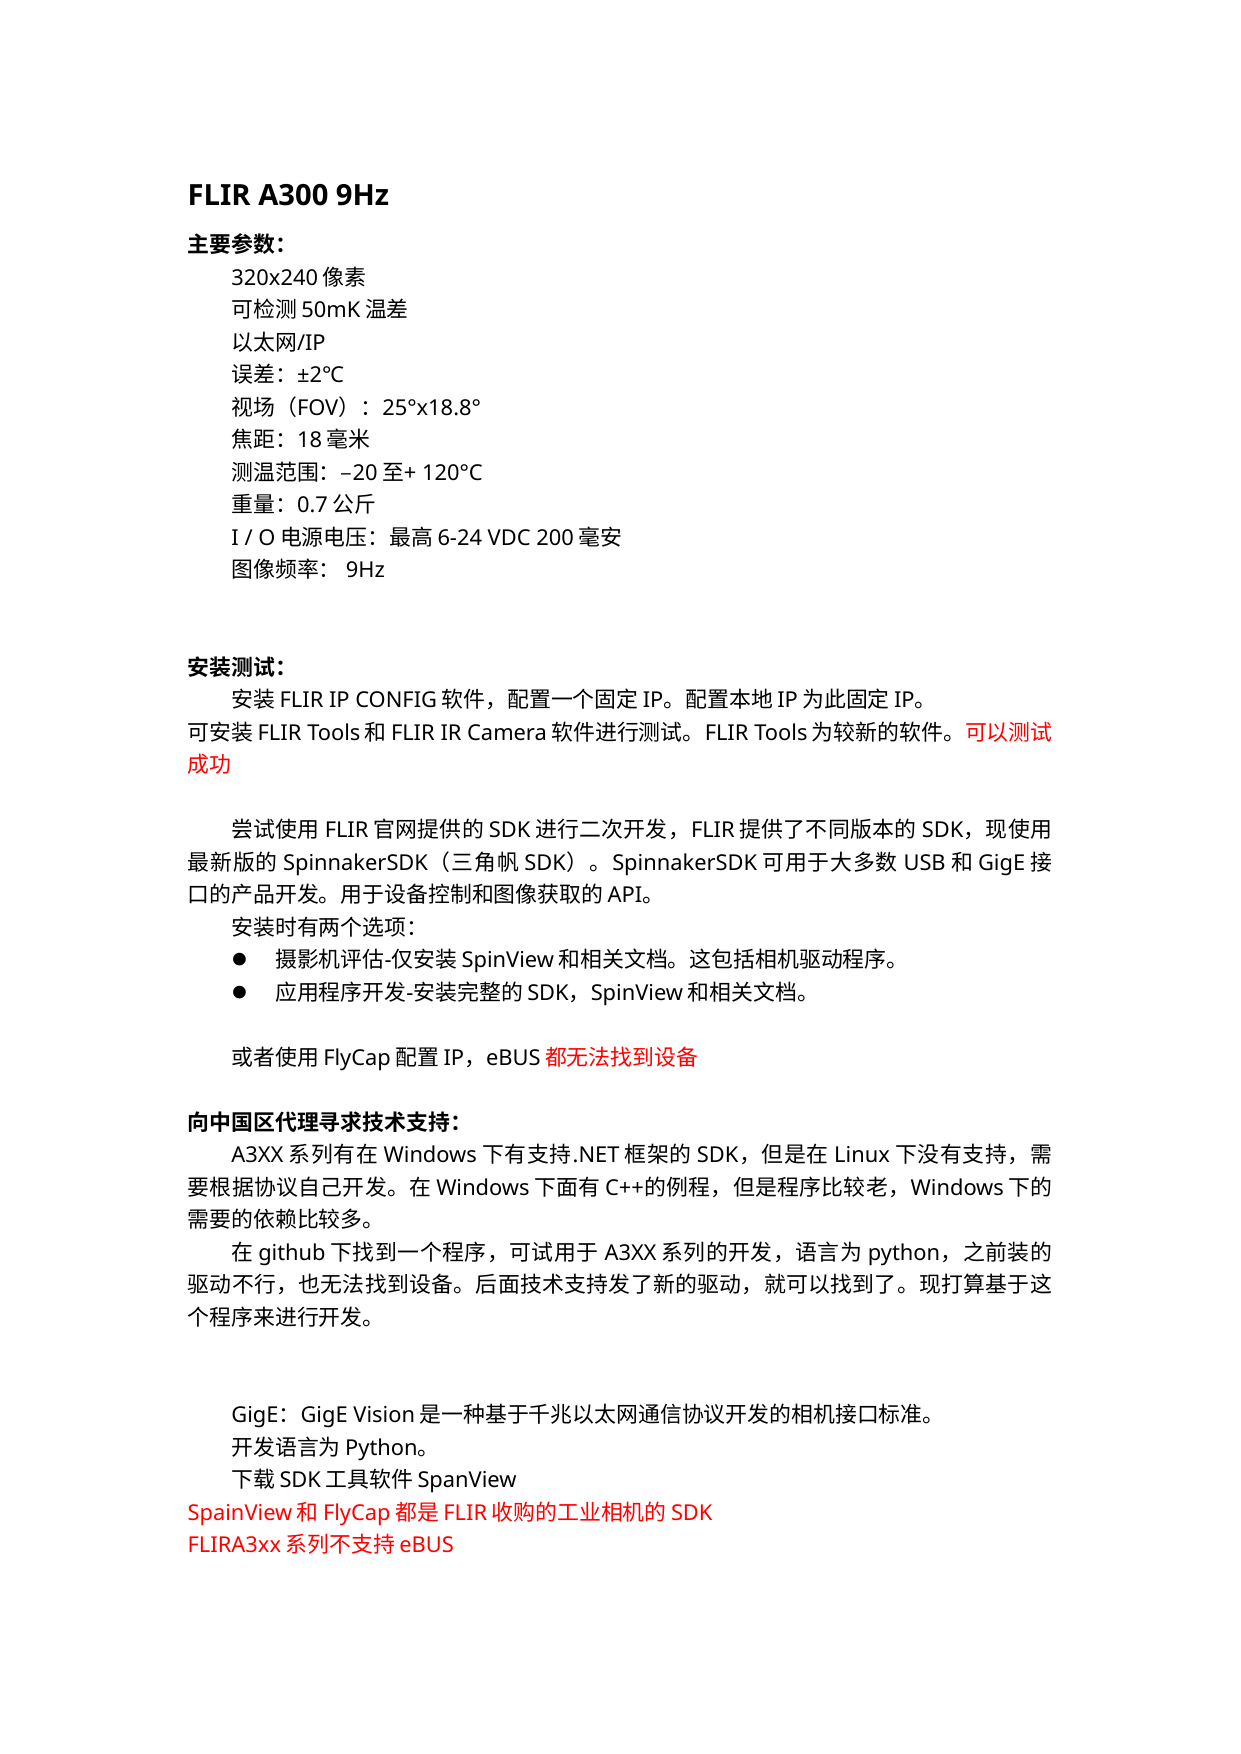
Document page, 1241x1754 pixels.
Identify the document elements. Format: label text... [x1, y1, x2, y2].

text 主要参数： [187, 227, 1053, 259]
text SpainView和FlyCap都是FLIR收购的工业相机的SDK [187, 1494, 1053, 1527]
text 尝试使用FLIR官网提供的SDK进行二次开发，FLIR提供了不同版本的SDK，现使用最新版的SpinnakerSDK（三角帆SDK）。SpinnakerSDK可用于大多数USB和GigE接口的产品开发。用于设备控制和图像获取的API。 [187, 812, 1053, 909]
text 视场（FOV）：25°x18.8° [187, 389, 1053, 422]
list 应用程序开发-安装完整的SDK，SpinView和相关文档。 [231, 974, 1053, 1007]
text 可检测50mK温差 [187, 292, 1053, 324]
text 以太网/IP [187, 324, 1053, 357]
text 开发语言为Python。 [187, 1429, 1053, 1462]
text 图像频率： 9Hz [187, 552, 1053, 584]
text 安装时有两个选项： [187, 909, 1053, 942]
text 或者使用FlyCap配置IP，eBUS都无法找到设备 [231, 1039, 1053, 1072]
text 可安装FLIR Tools和FLIR IR Camera软件进行测试。FLIR Tools为较新的软件。可以测试成功 [187, 714, 1053, 779]
text 320x240像素 [187, 259, 1053, 292]
text 下载SDK工具软件SpanView [187, 1462, 1053, 1494]
text 误差：±2℃ [187, 357, 1053, 389]
text 向中国区代理寻求技术支持： [187, 1104, 1053, 1137]
text A3XX系列有在Windows下有支持.NET框架的SDK，但是在Linux下没有支持，需要根据协议自己开发。在Windows下面有C++的例程，但是程序比较老，Windows下的需要的依赖比较多。 [187, 1137, 1053, 1234]
text 测温范围：–20至+ 120°C [187, 454, 1053, 487]
list 摄影机评估-仅安装SpinView和相关文档。这包括相机驱动程序。 [231, 942, 1053, 974]
text 安装测试： [187, 649, 1053, 682]
text I / O电源电压：最高6-24 VDC 200毫安 [187, 519, 1053, 552]
text FLIR A300 9Hz [187, 162, 1053, 227]
text 重量：0.7公斤 [187, 487, 1053, 519]
text FLIRA3xx系列不支持eBUS [187, 1527, 1053, 1559]
text 焦距：18毫米 [187, 422, 1053, 454]
text 在github下找到一个程序，可试用于A3XX系列的开发，语言为python，之前装的驱动不行，也无法找到设备。后面技术支持发了新的驱动，就可以找到了。现打算基于这个程序来进行开发。 [187, 1234, 1053, 1332]
text GigE：GigE Vision是一种基于千兆以太网通信协议开发的相机接口标准。 [187, 1397, 1053, 1429]
text 安装FLIR IP CONFIG软件，配置一个固定IP。配置本地IP为此固定IP。 [187, 682, 1053, 714]
